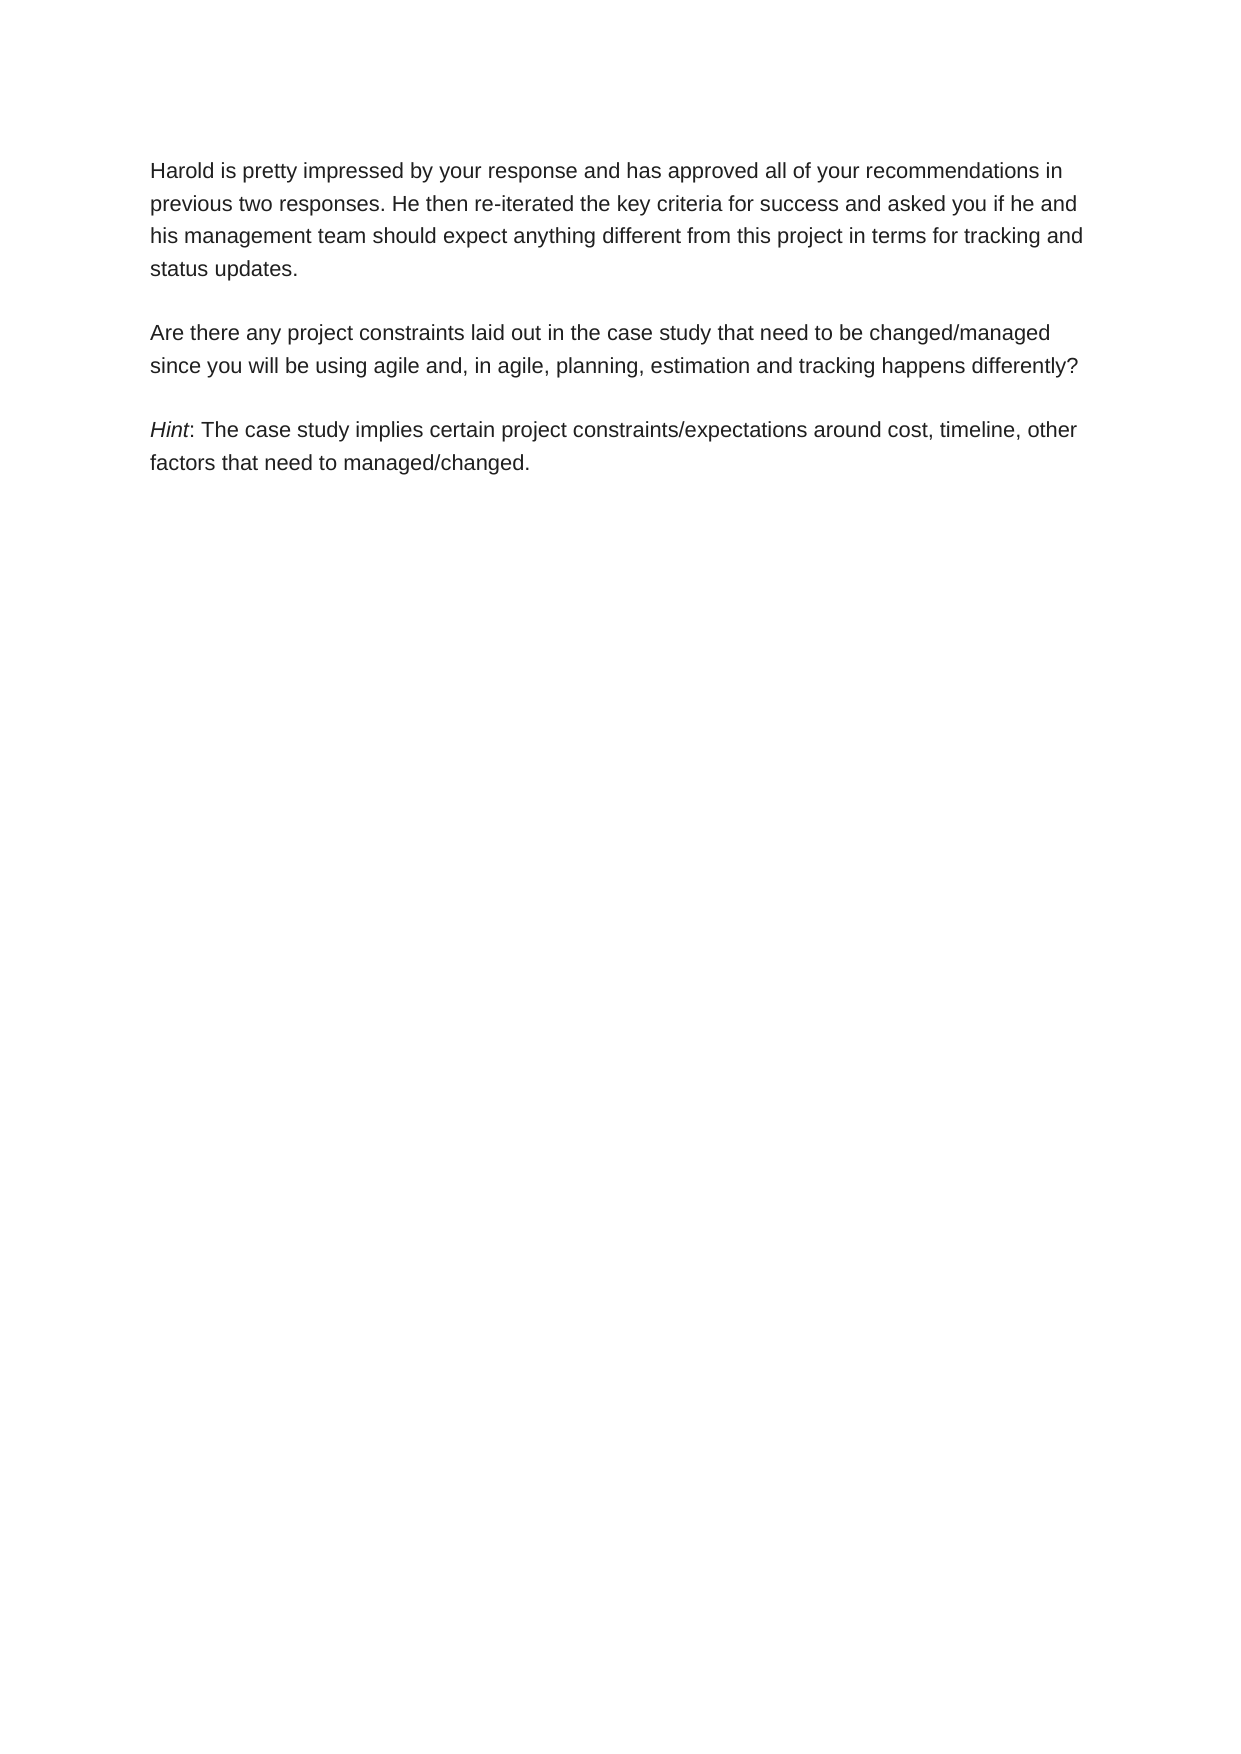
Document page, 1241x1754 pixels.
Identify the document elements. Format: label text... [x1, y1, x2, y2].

text Harold is pretty impressed by your response and has approved all of your recommendations in previous two responses. He then re-iterated the key criteria for success and asked you if he and his management team should expect anything different from this project in terms for tracking and status updates. [150, 150, 1090, 281]
text Hint: The case study implies certain project constraints/expectations around cost, timeline, other factors that need to managed/changed. [150, 409, 1090, 475]
text Are there any project constraints laid out in the case study that need to be changed/managed since you will be using agile and, in agile, planning, estimation and tracking happens differently? [150, 312, 1090, 378]
